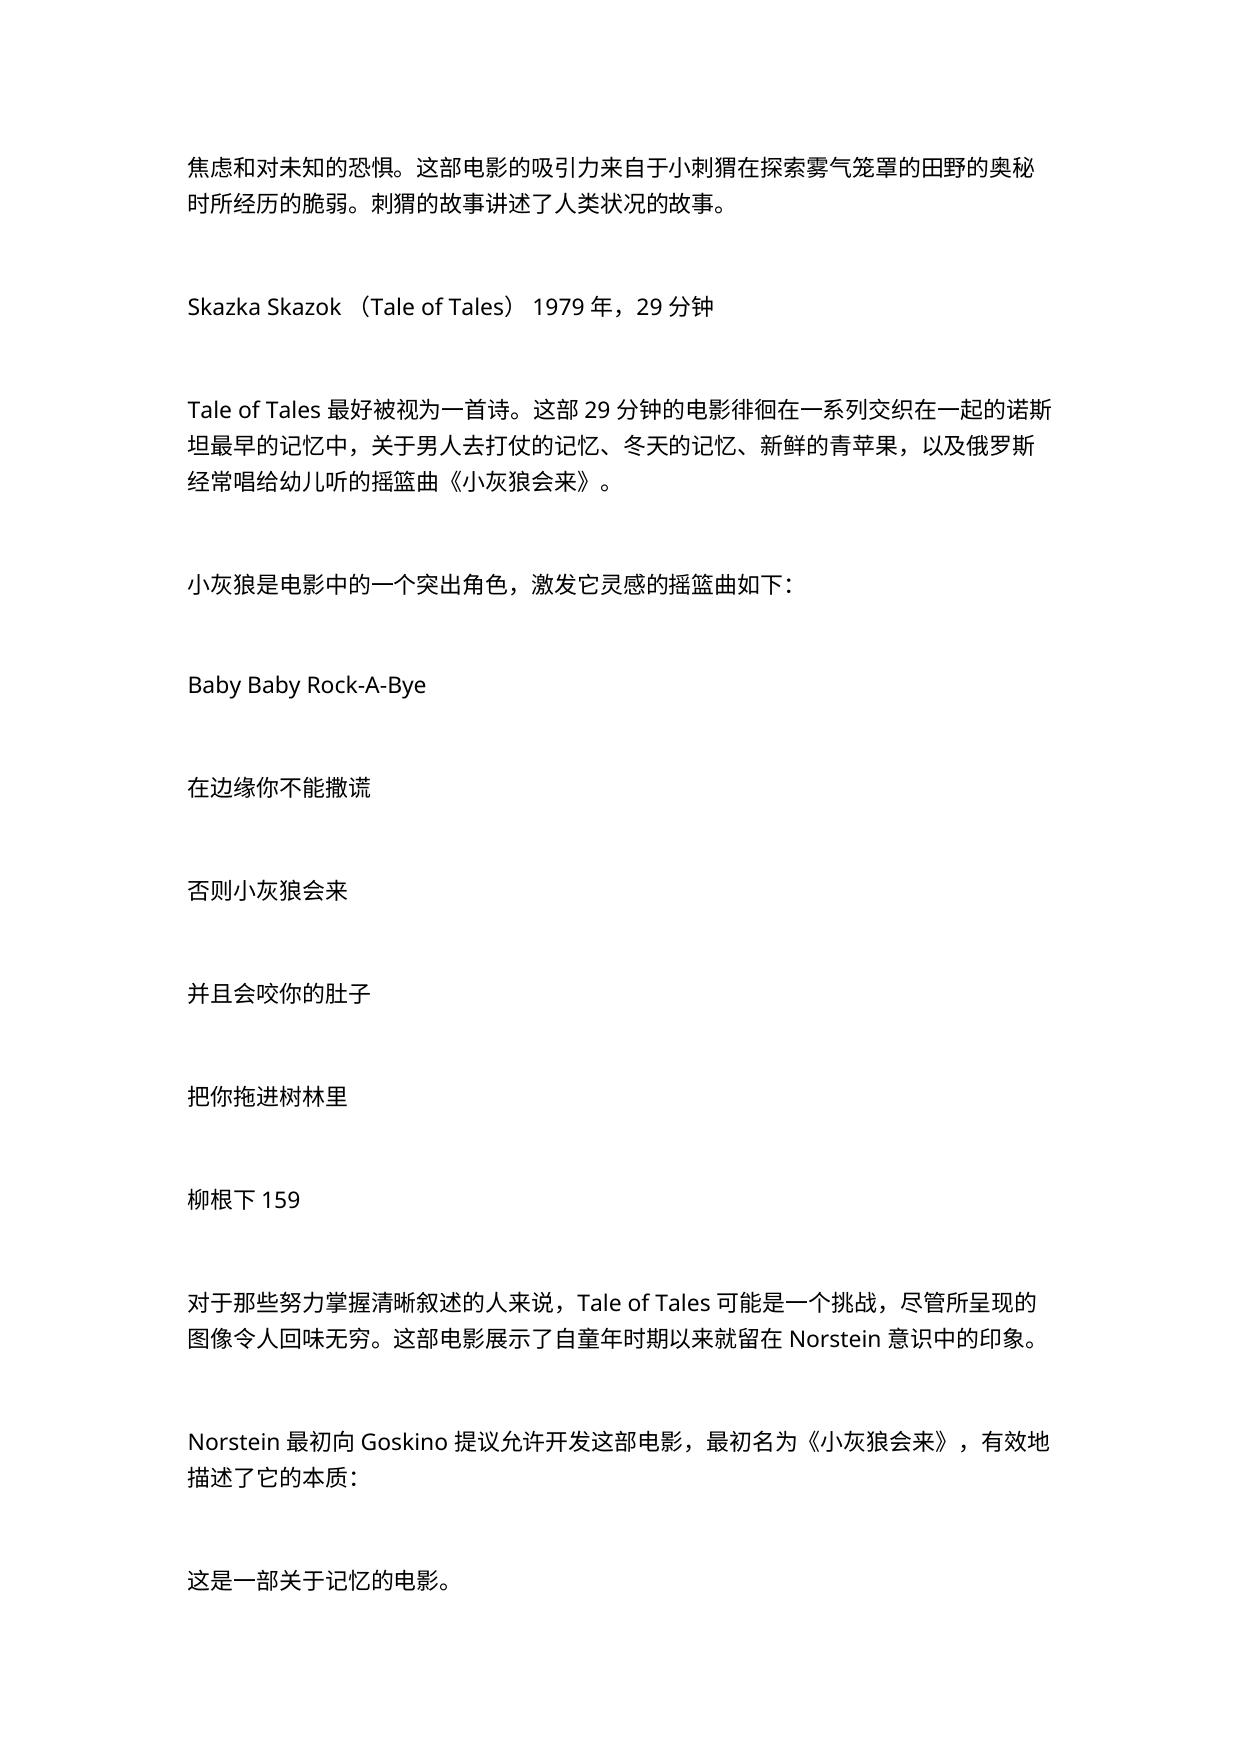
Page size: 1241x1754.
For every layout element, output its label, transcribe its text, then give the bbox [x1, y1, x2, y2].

text 这是一部关于记忆的电影。 [187, 1563, 1053, 1596]
text Norstein 最初向 Goskino 提议允许开发这部电影，最初名为《小灰狼会来》，有效地描述了它的本质： [187, 1424, 1053, 1493]
text 把你拖进树林里 [187, 1079, 1053, 1112]
text Tale of Tales 最好被视为一首诗。这部 29 分钟的电影徘徊在一系列交织在一起的诺斯坦最早的记忆中，关于男人去打仗的记忆、冬天的记忆、新鲜的青苹果，以及俄罗斯经常唱给幼儿听的摇篮曲《小灰狼会来》。 [187, 392, 1053, 497]
text Skazka Skazok （Tale of Tales） 1979 年，29 分钟 [187, 289, 1053, 322]
text 柳根下159 [187, 1182, 1053, 1215]
text 在边缘你不能撒谎 [187, 770, 1053, 803]
text Baby Baby Rock-A-Bye [187, 669, 1053, 701]
text 对于那些努力掌握清晰叙述的人来说，Tale of Tales 可能是一个挑战，尽管所呈现的图像令人回味无穷。这部电影展示了自童年时期以来就留在 Norstein 意识中的印象。 [187, 1285, 1053, 1354]
text 小灰狼是电影中的一个突出角色，激发它灵感的摇篮曲如下： [187, 566, 1053, 600]
text 否则小灰狼会来 [187, 873, 1053, 906]
text 并且会咬你的肚子 [187, 976, 1053, 1009]
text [187, 150, 1053, 219]
